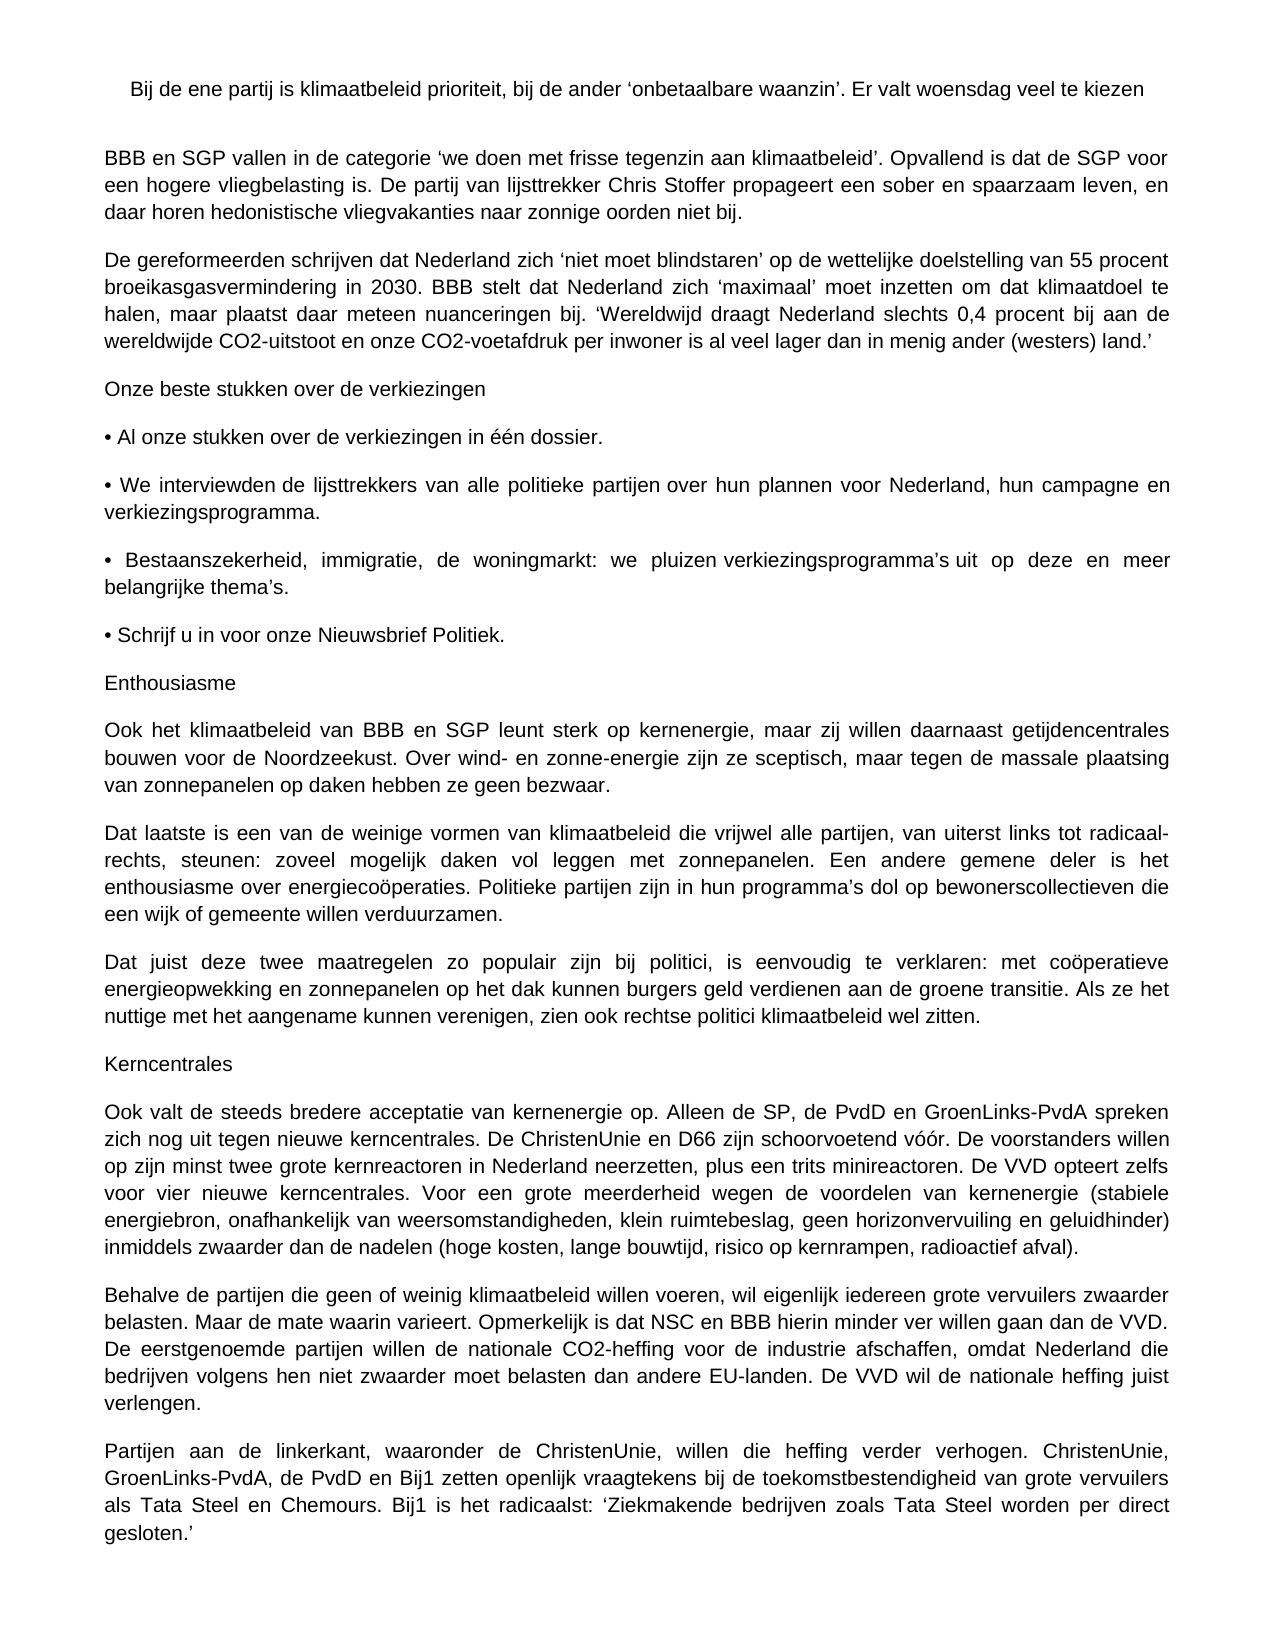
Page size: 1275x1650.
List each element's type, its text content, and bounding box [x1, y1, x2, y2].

text Dat laatste is een van de weinige vormen van klimaatbeleid die vrijwel alle partijen, van uiterst links tot radicaal-rechts, steunen: zoveel mogelijk daken vol leggen met zonnepanelen. Een andere gemene deler is het enthousiasme over energiecoöperaties. Politieke partijen zijn in hun programma’s dol op bewonerscollectieven die een wijk of gemeente willen verduurzamen. [104, 817, 1171, 926]
text • We interviewden de lijsttrekkers van alle politieke partijen over hun plannen voor Nederland, hun campagne en verkiezingsprogramma. [104, 469, 1171, 523]
text De gereformeerden schrijven dat Nederland zich ‘niet moet blindstaren’ op de wettelijke doelstelling van 55 procent broeikasgasvermindering in 2030. BBB stelt dat Nederland zich ‘maximaal’ moet inzetten om dat klimaatdoel te halen, maar plaatst daar meteen nuanceringen bij. ‘Wereldwijd draagt Nederland slechts 0,4 procent bij aan de wereldwijde CO2-uitstoot en onze CO2-voetafdruk per inwoner is al veel lager dan in menig ander (westers) land.’ [104, 244, 1171, 353]
text Ook het klimaatbeleid van BBB en SGP leunt sterk op kernenergie, maar zij willen daarnaast getijdencentrales bouwen voor de Noordzeekust. Over wind- en zonne-energie zijn ze sceptisch, maar tegen de massale plaatsing van zonnepanelen op daken hebben ze geen bezwaar. [104, 715, 1171, 796]
text Ook valt de steeds bredere acceptatie van kernenergie op. Alleen de SP, de PvdD en GroenLinks-PvdA spreken zich nog uit tegen nieuwe kerncentrales. De ChristenUnie en D66 zijn schoorvoetend vóór. De voorstanders willen op zijn minst twee grote kernreactoren in Nederland neerzetten, plus een trits minireactoren. De VVD opteert zelfs voor vier nieuwe kerncentrales. Voor een grote meerderheid wegen de voordelen van kernenergie (stabiele energiebron, onafhankelijk van weersomstandigheden, klein ruimtebeslag, geen horizonvervuiling en geluidhinder) inmiddels zwaarder dan de nadelen (hoge kosten, lange bouwtijd, risico op kernrampen, radioactief afval). [104, 1096, 1171, 1259]
text BBB en SGP vallen in de categorie ‘we doen met frisse tegenzin aan klimaatbeleid’. Opvallend is dat de SGP voor een hogere vliegbelasting is. De partij van lijsttrekker Chris Stoffer propageert een sober en spaarzaam leven, en daar horen hedonistische vliegvakanties naar zonnige oorden niet bij. [104, 142, 1171, 223]
text Kerncentrales [104, 1048, 1171, 1076]
text • Bestaanszekerheid, immigratie, de woningmarkt: we pluizen verkiezingsprogramma’s uit op deze en meer belangrijke thema’s. [104, 544, 1171, 598]
text • Al onze stukken over de verkiezingen in één dossier. [104, 421, 1171, 448]
text Onze beste stukken over de verkiezingen [104, 373, 1171, 401]
text • Schrijf u in voor onze Nieuwsbrief Politiek. [104, 619, 1171, 646]
text Dat juist deze twee maatregelen zo populair zijn bij politici, is eenvoudig te verklaren: met coöperatieve energieopwekking en zonnepanelen op het dak kunnen burgers geld verdienen aan de groene transitie. Als ze het nuttige met het aangename kunnen verenigen, zien ook rechtse politici klimaatbeleid wel zitten. [104, 946, 1171, 1028]
text Enthousiasme [104, 667, 1171, 694]
text Partijen aan de linkerkant, waaronder de ChristenUnie, willen die heffing verder verhogen. ChristenUnie, GroenLinks-PvdA, de PvdD en Bij1 zetten openlijk vraagtekens bij de toekomstbestendigheid van grote vervuilers als Tata Steel en Chemours. Bij1 is het radicaalst: ‘Ziekmakende bedrijven zoals Tata Steel worden per direct gesloten.’ [104, 1436, 1171, 1544]
text Behalve de partijen die geen of weinig klimaatbeleid willen voeren, wil eigenlijk iedereen grote vervuilers zwaarder belasten. Maar de mate waarin varieert. Opmerkelijk is dat NSC en BBB hierin minder ver willen gaan dan de VVD. De eerstgenoemde partijen willen de nationale CO2-heffing voor de industrie afschaffen, omdat Nederland die bedrijven volgens hen niet zwaarder moet belasten dan andere EU-landen. De VVD wil de nationale heffing juist verlengen. [104, 1280, 1171, 1415]
